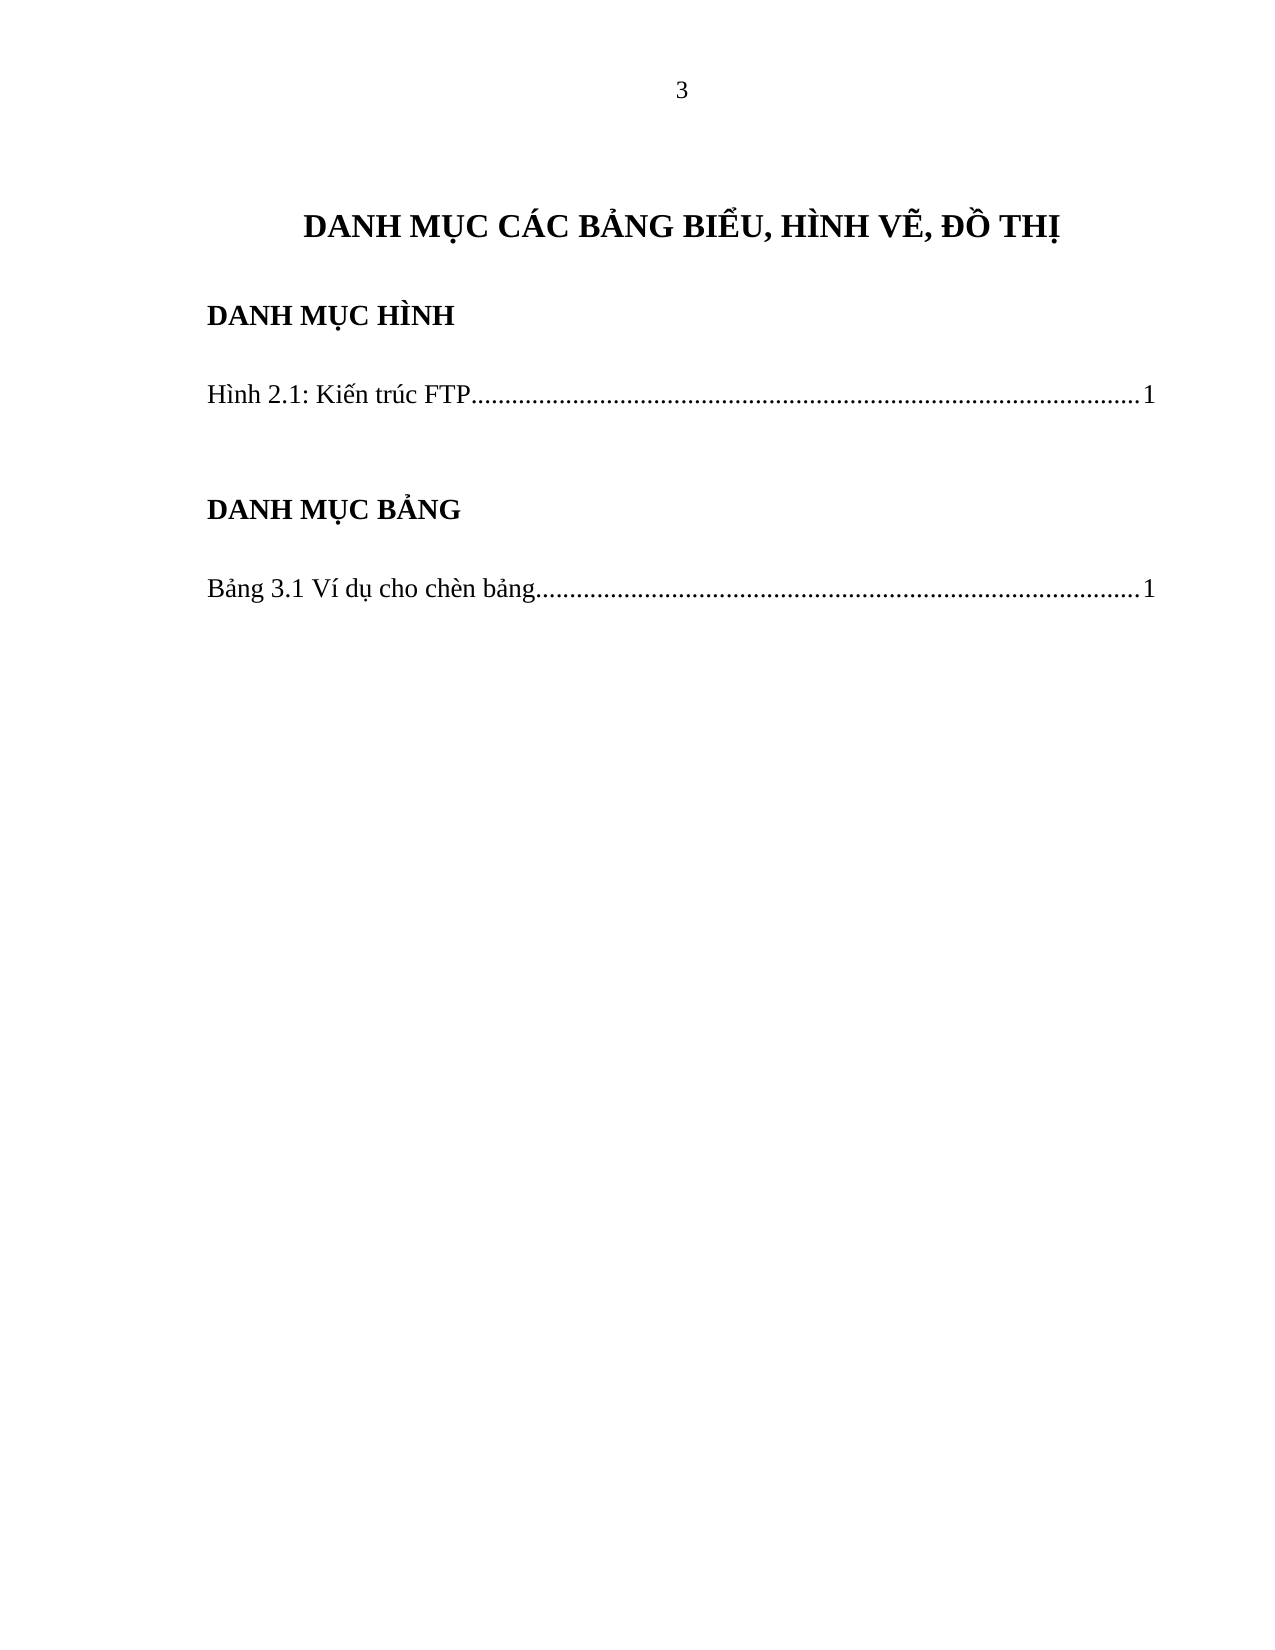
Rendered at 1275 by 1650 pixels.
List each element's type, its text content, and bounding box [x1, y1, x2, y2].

text Hình 2.1: Kiến trúc FTP 1 [207, 378, 1157, 409]
text Bảng 3.1 Ví dụ cho chèn bảng 1 [207, 572, 1157, 603]
text DANH MỤC HÌNH [207, 298, 1157, 331]
text DANH MỤC BẢNG [207, 492, 1157, 526]
text DANH MỤC CÁC BẢNG BIỂU, HÌNH VẼ, ĐỒ THỊ [207, 207, 1157, 245]
